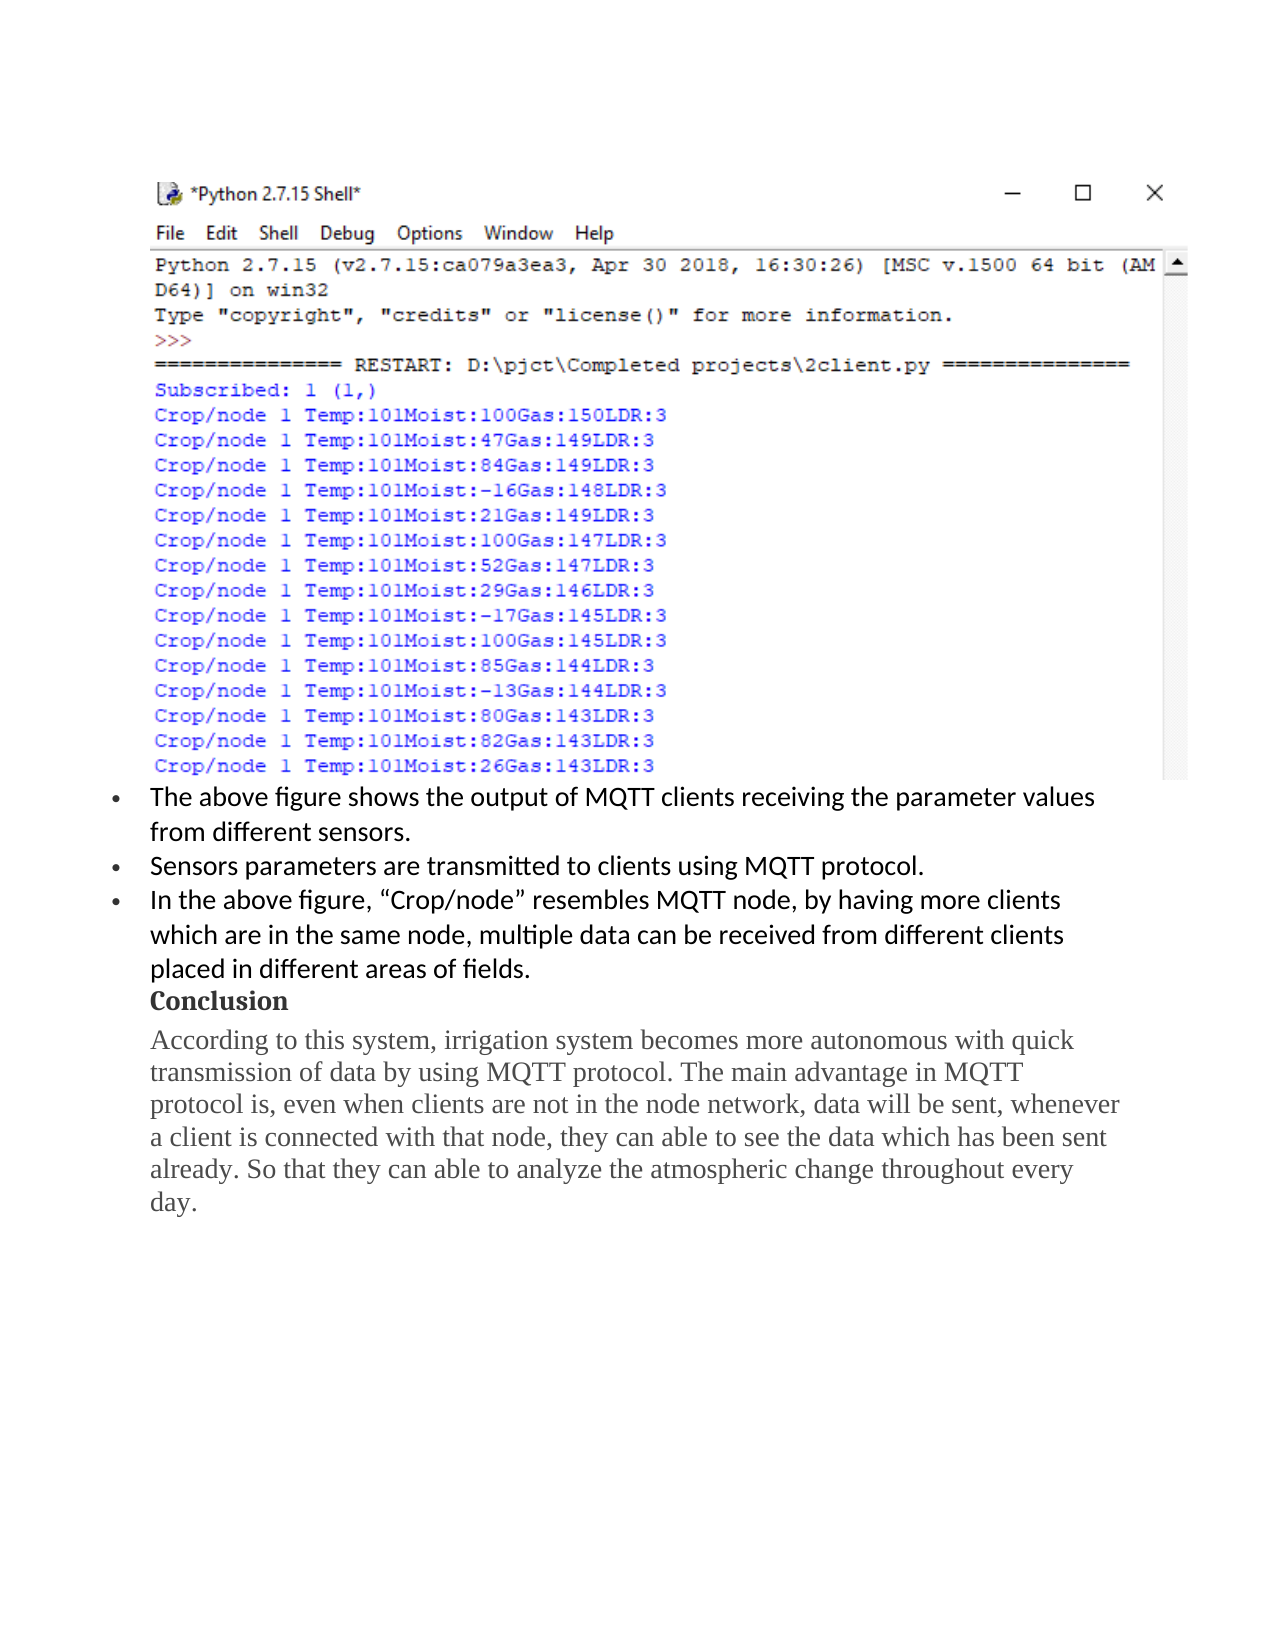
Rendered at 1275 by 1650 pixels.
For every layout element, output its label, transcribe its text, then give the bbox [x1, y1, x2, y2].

list The above figure shows the output of MQTT clients receiving the parameter values from different sensors. [112, 779, 1125, 848]
list In the above figure, “Crop/node” resembles MQTT node, by having more clients which are in the same node, multiple data can be received from different clients placed in different areas of fields. [112, 882, 1125, 986]
list Sensors parameters are transmitted to clients using MQTT protocol. [112, 848, 1125, 882]
text According to this system, irrigation system becomes more autonomous with quick transmission of data by using MQTT protocol. The main advantage in MQTT protocol is, even when clients are not in the node network, data will be sent, whenever a client is connected with that node, they can able to see the data which has been sent already. So that they can able to analyze the atmospheric change throughout every day. [150, 1023, 1125, 1217]
subtitle Conclusion [150, 986, 1125, 1018]
picture [150, 182, 1188, 780]
